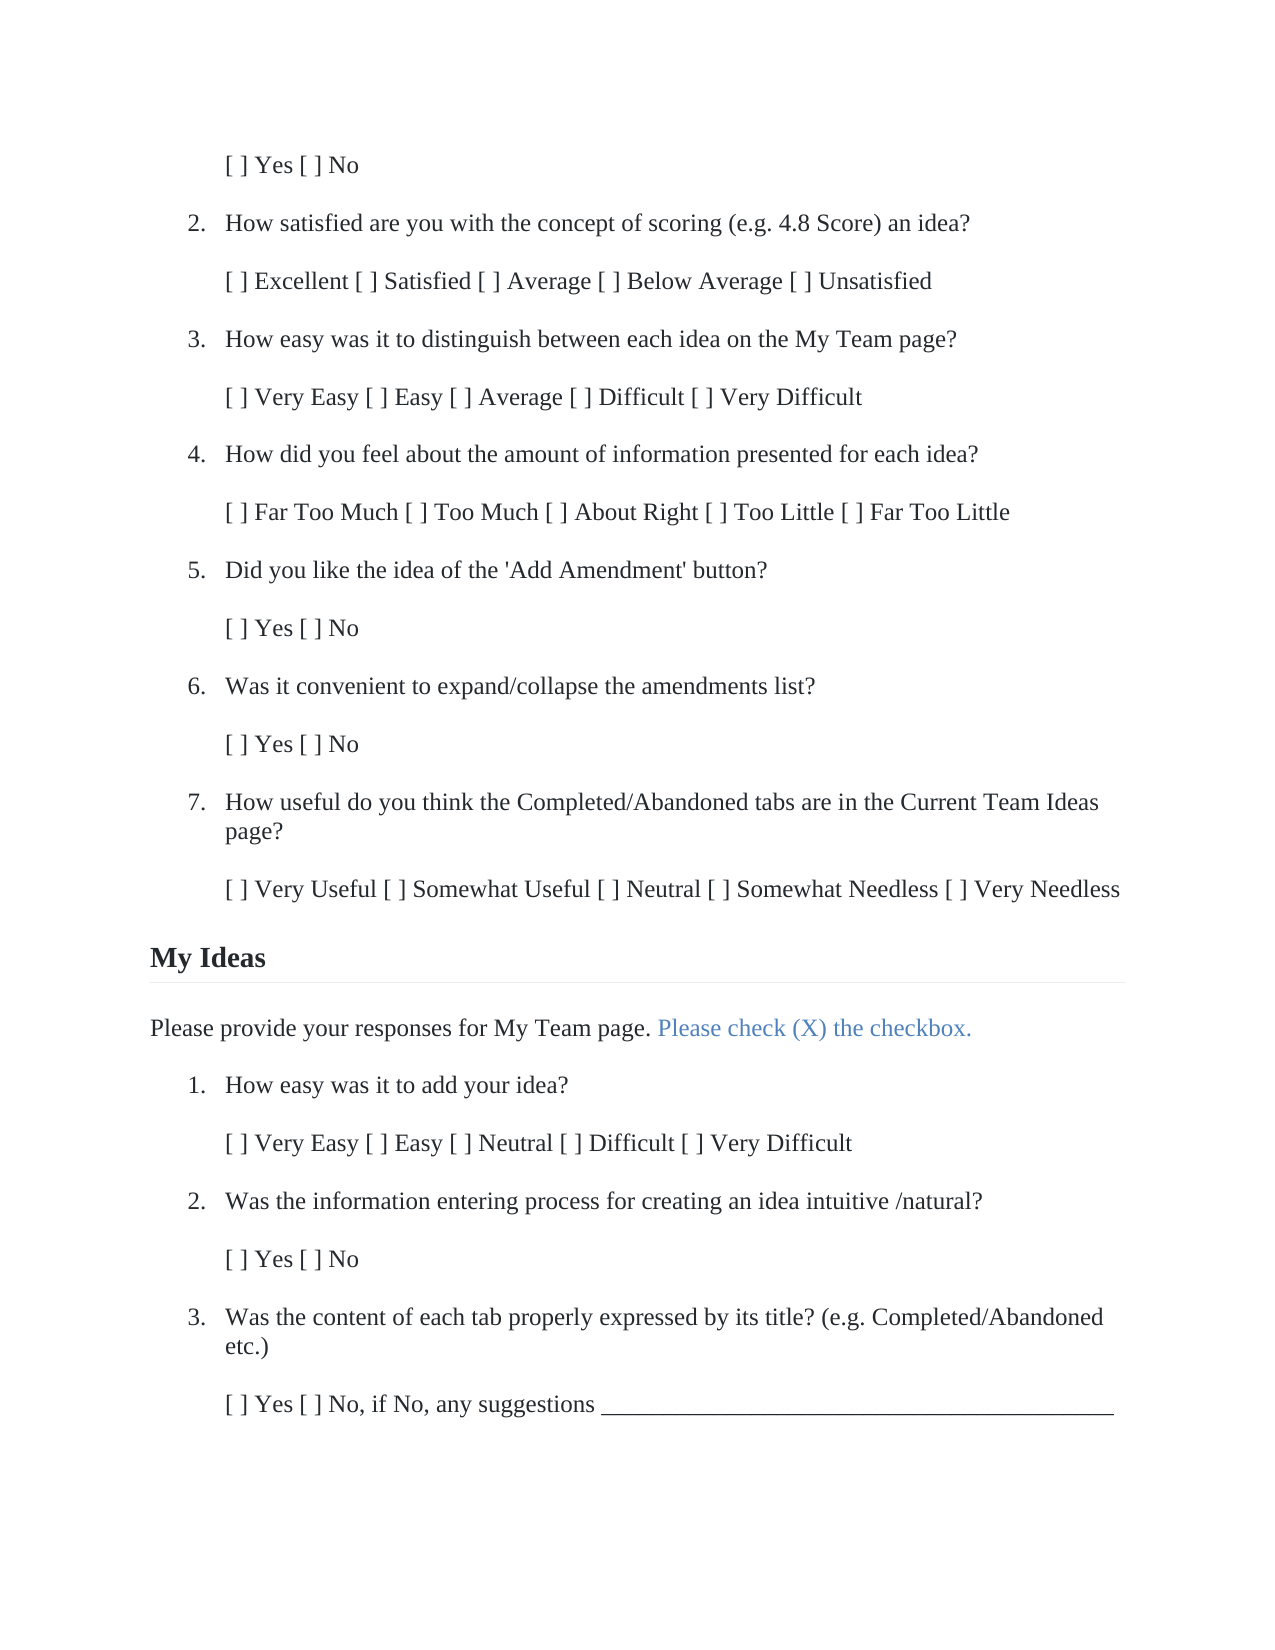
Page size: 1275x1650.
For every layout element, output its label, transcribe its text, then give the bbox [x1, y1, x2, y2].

list Was the information entering process for creating an idea intuitive /natural? [187, 1186, 1125, 1215]
list [ ] Very Easy [ ] Easy [ ] Average [ ] Difficult [ ] Very Difficult [225, 382, 1125, 410]
list [ ] Excellent [ ] Satisfied [ ] Average [ ] Below Average [ ] Unsatisfied [225, 266, 1125, 294]
list How easy was it to distinguish between each idea on the My Team page? [187, 324, 1125, 352]
text [ ] Yes [ ] No [225, 150, 1125, 179]
list [ ] Very Easy [ ] Easy [ ] Neutral [ ] Difficult [ ] Very Difficult [225, 1128, 1125, 1157]
list How easy was it to add your idea? [187, 1071, 1125, 1099]
list Was it convenient to expand/collapse the amendments list? [187, 671, 1125, 700]
text [ ] Far Too Much [ ] Too Much [ ] About Right [ ] Too Little [ ] Far Too Little [225, 497, 1125, 526]
text [ ] Yes [ ] No [225, 729, 1125, 758]
list Was the content of each tab properly expressed by its title? (e.g. Completed/Abandoned etc.) [187, 1302, 1125, 1360]
text [ ] Yes [ ] No [225, 1244, 1125, 1273]
text Please provide your responses for My Team page. Please check (X) the checkbox. [150, 1013, 1125, 1041]
list How satisfied are you with the concept of scoring (e.g. 4.8 Score) an idea? [187, 208, 1125, 237]
list How did you feel about the amount of information presented for each idea? [187, 439, 1125, 468]
text [ ] Yes [ ] No [225, 613, 1125, 642]
list Did you like the idea of the 'Add Amendment' button? [187, 555, 1125, 584]
text My Ideas [150, 940, 1125, 982]
list How useful do you think the Completed/Abandoned tabs are in the Current Team Ideas page? [187, 787, 1125, 844]
text [ ] Yes [ ] No, if No, any suggestions _________________________________________ [225, 1389, 1125, 1418]
text [ ] Very Useful [ ] Somewhat Useful [ ] Neutral [ ] Somewhat Needless [ ] Very Needless [225, 874, 1125, 902]
